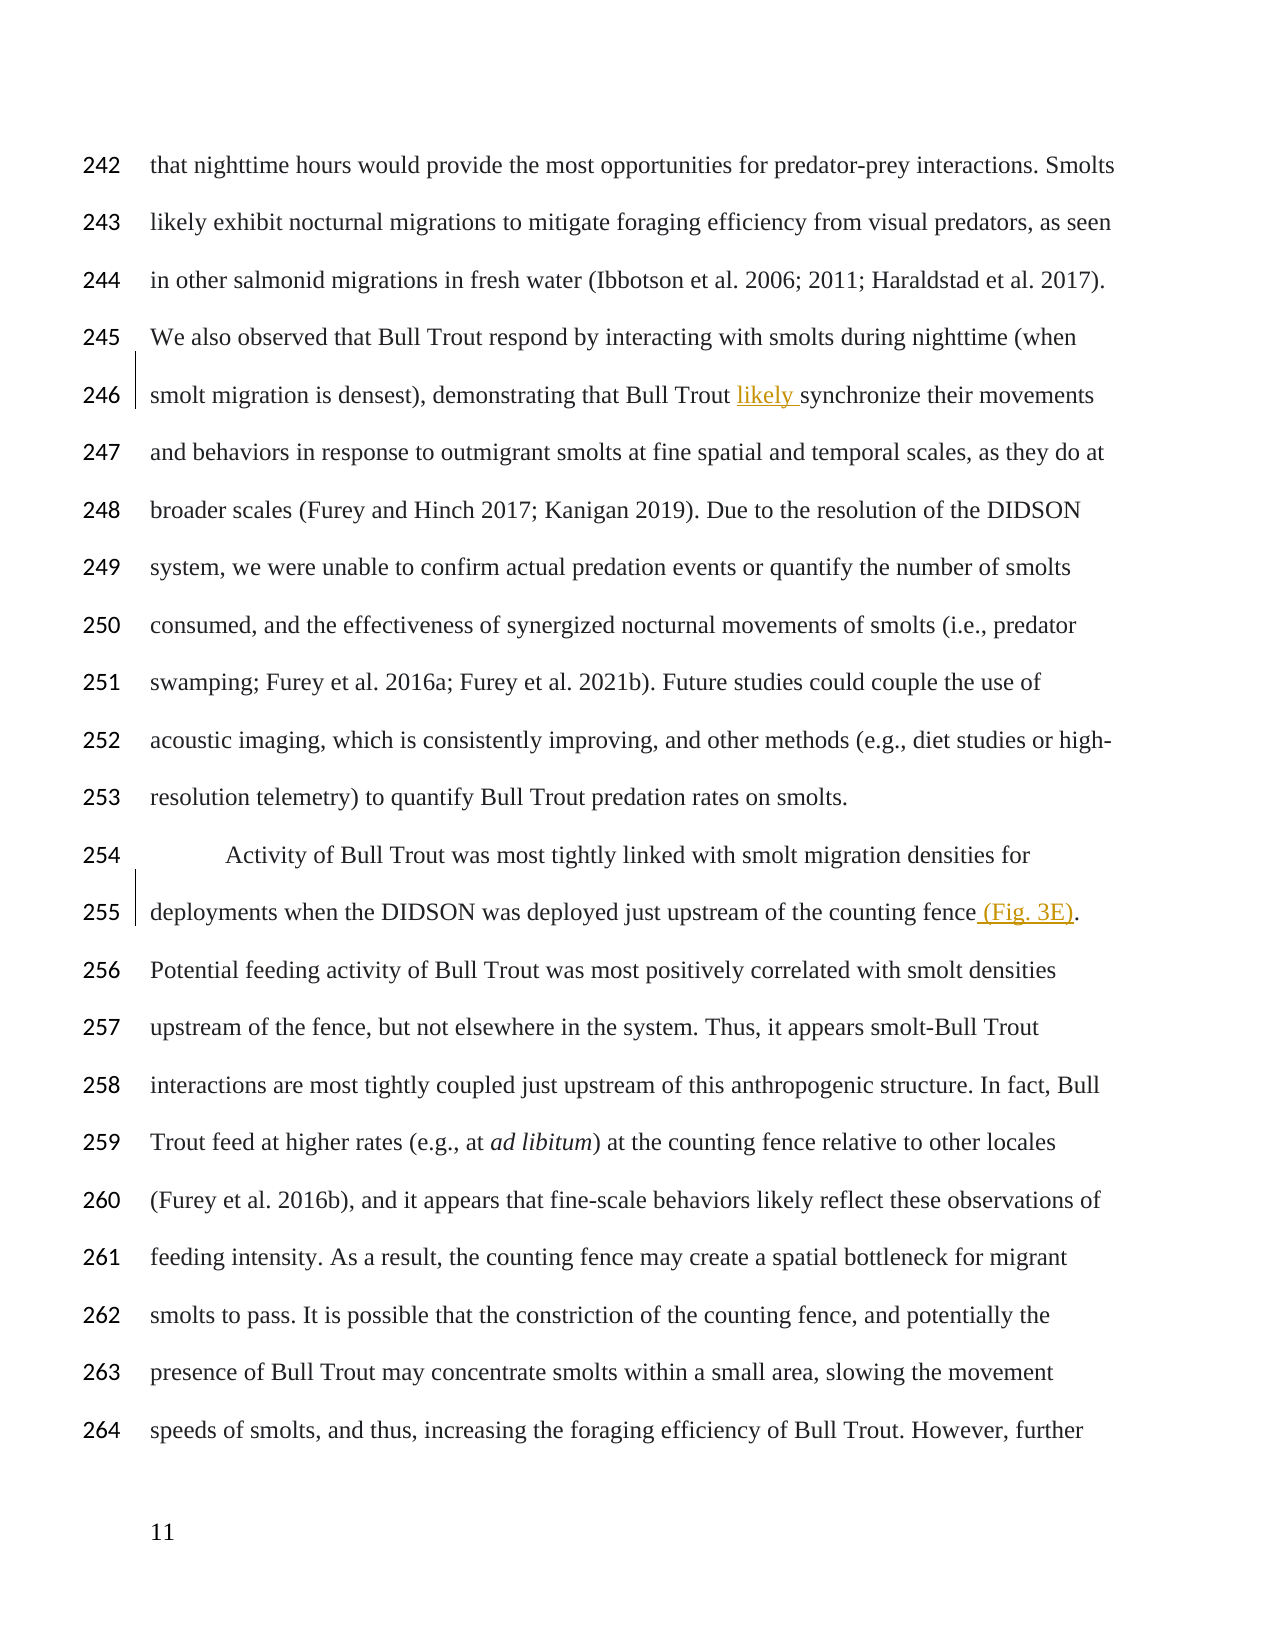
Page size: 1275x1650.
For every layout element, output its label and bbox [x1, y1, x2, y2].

text [150, 840, 1125, 1444]
text [150, 150, 1125, 811]
